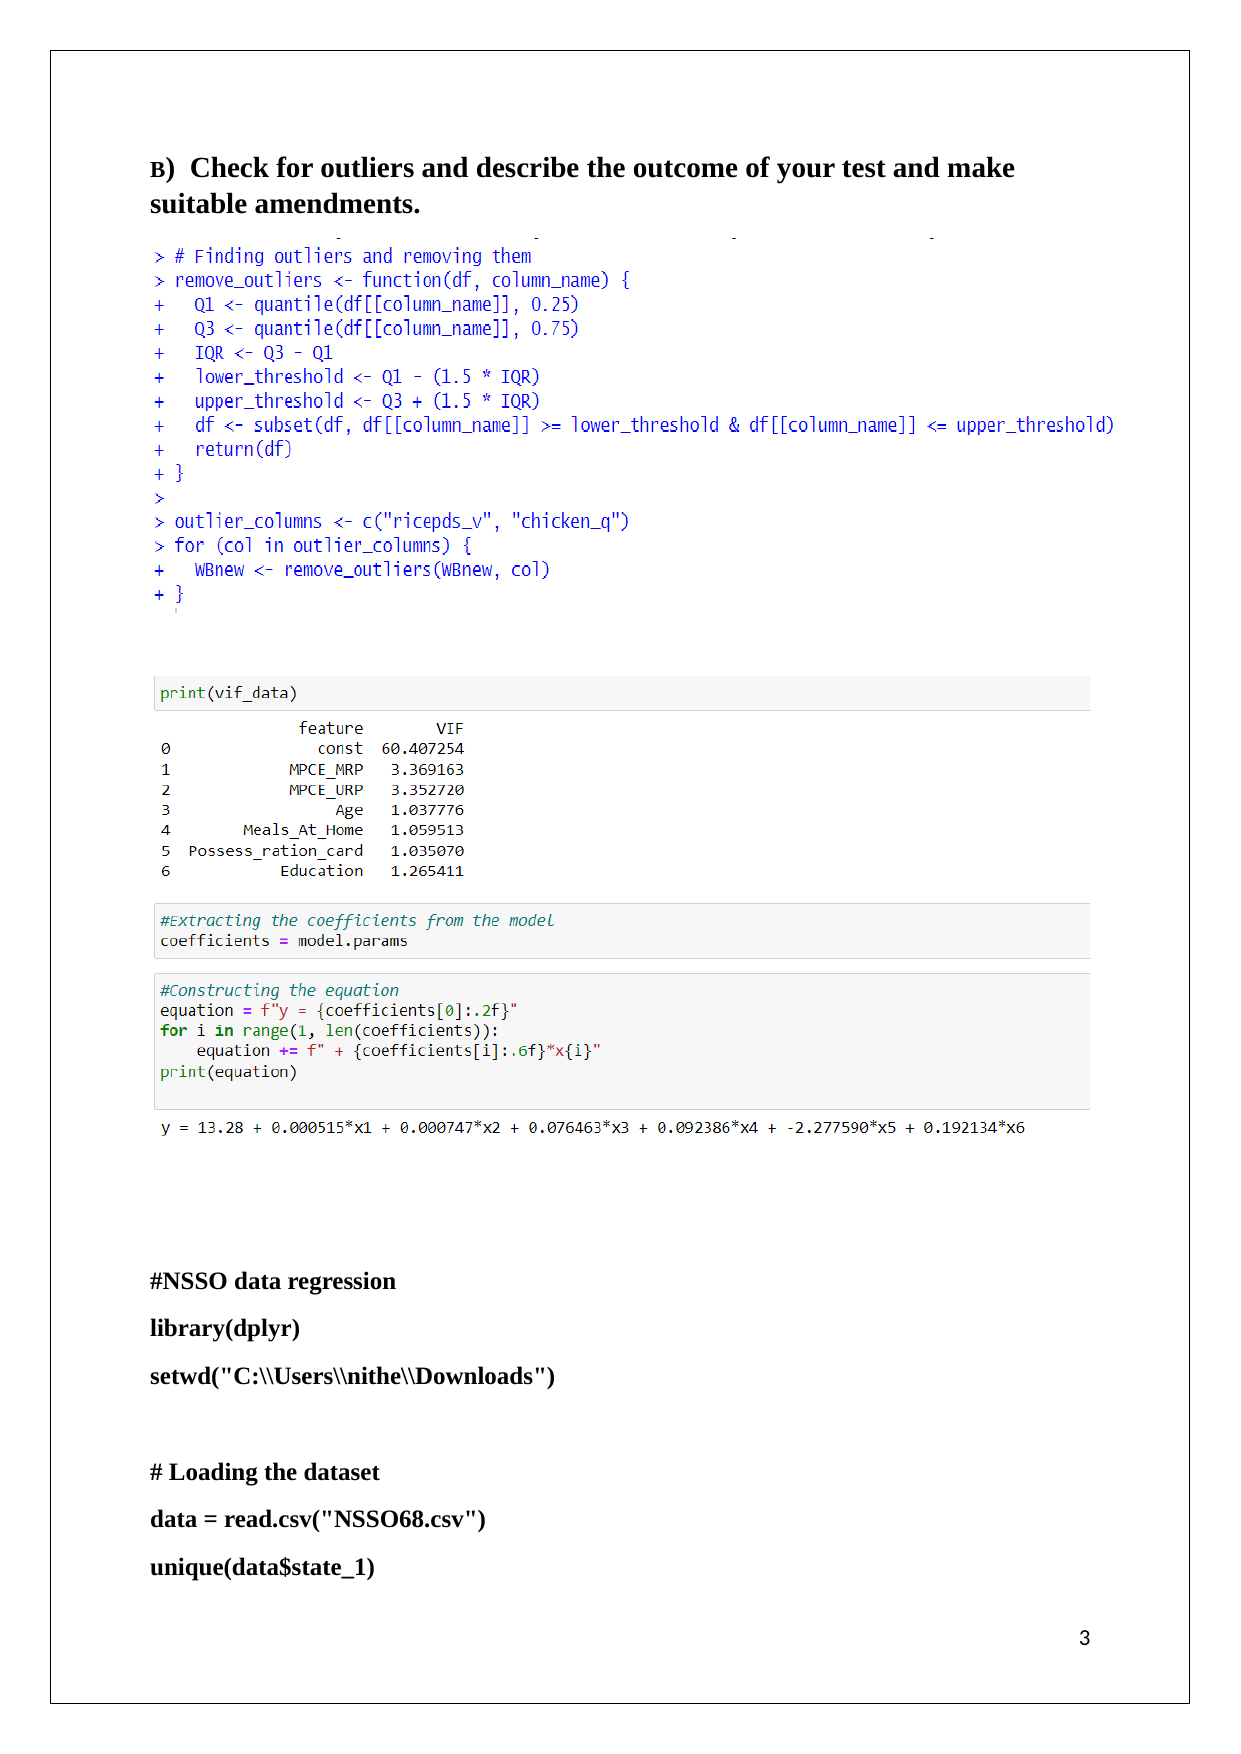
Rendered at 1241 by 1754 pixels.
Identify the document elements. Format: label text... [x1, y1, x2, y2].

text data = read.csv("NSSO68.csv") [150, 1504, 1090, 1533]
picture [150, 238, 1128, 613]
text # Loading the dataset [150, 1457, 1090, 1485]
text library(dplyr) [150, 1313, 1090, 1342]
text unique(data$state_1) [150, 1552, 1090, 1581]
text setwd("C:\\Users\\nithe\\Downloads") [150, 1361, 1090, 1390]
picture [150, 676, 1091, 1157]
text B) Check for outliers and describe the outcome of your test and make suitable amendments. [150, 150, 1090, 220]
text #NSSO data regression [150, 1266, 1090, 1294]
